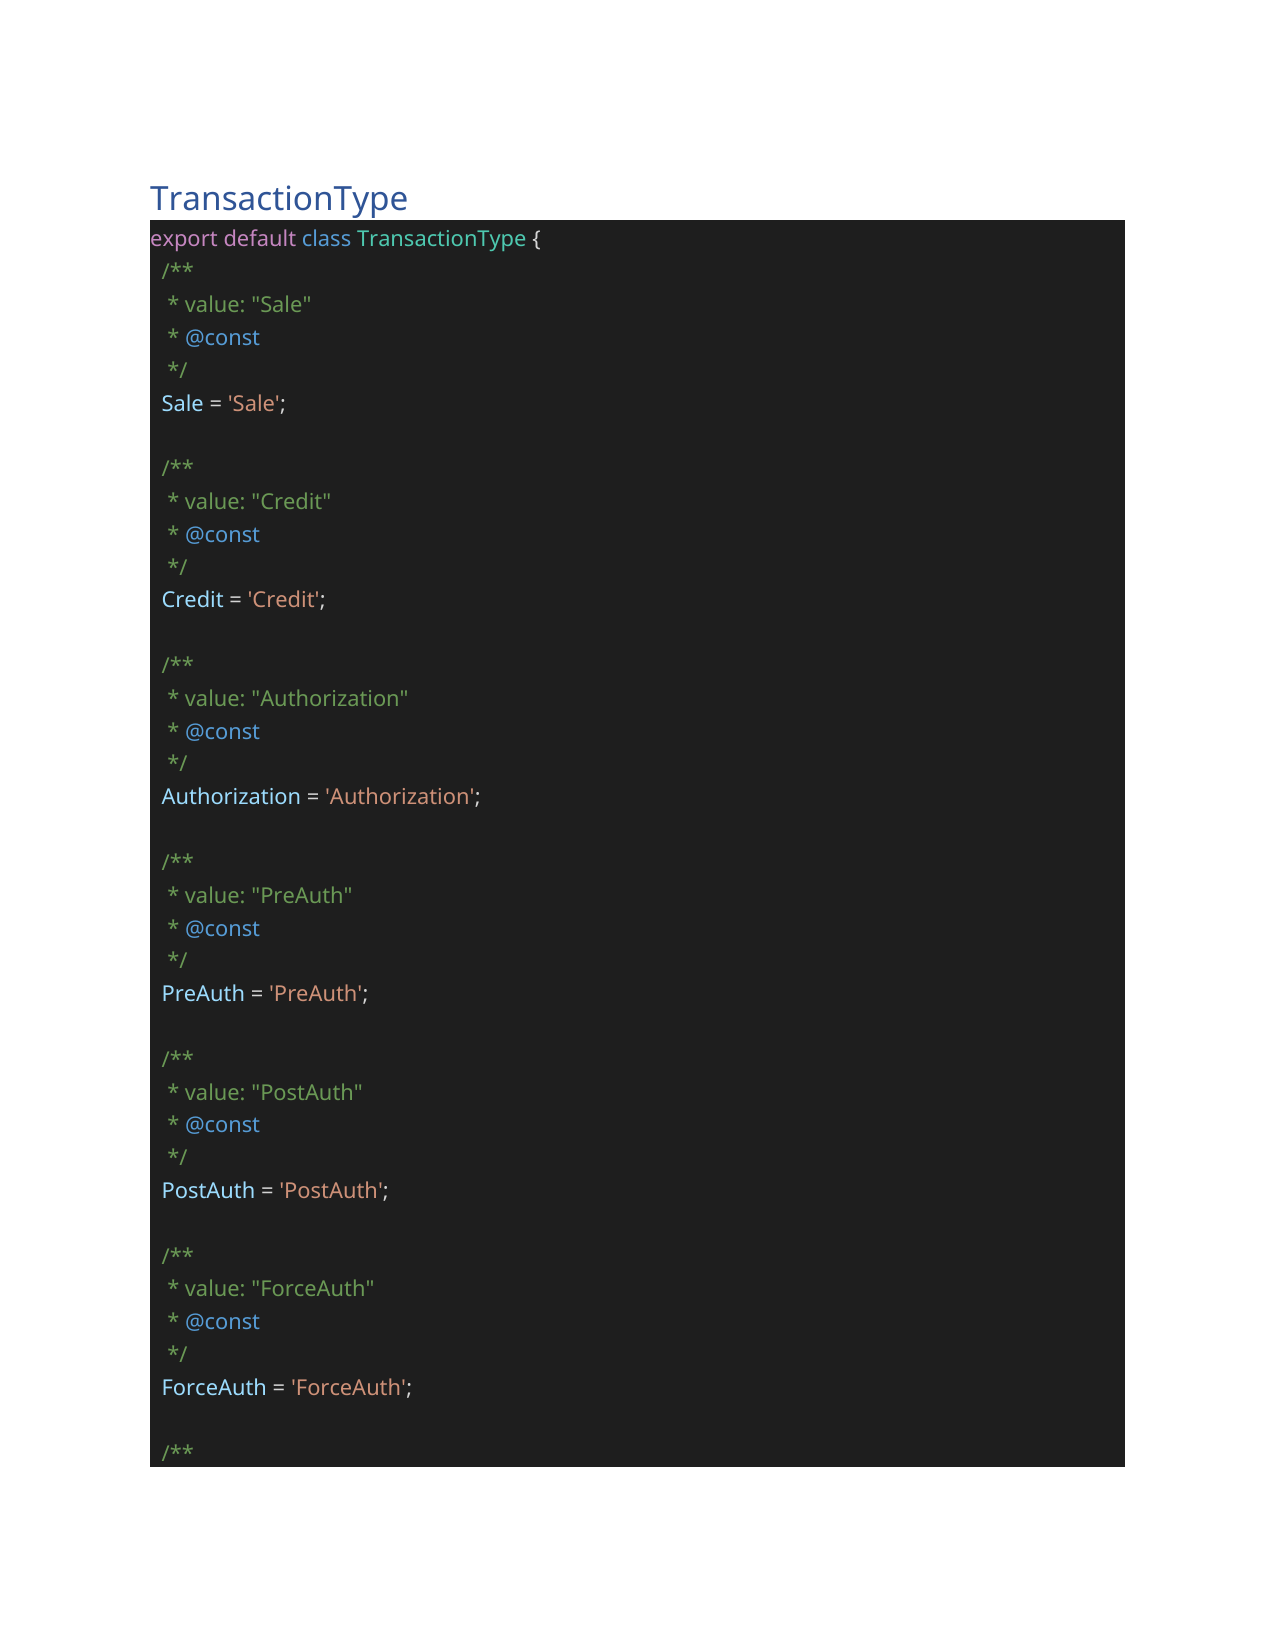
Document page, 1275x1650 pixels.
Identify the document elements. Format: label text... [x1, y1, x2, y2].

text * value: "PostAuth" [150, 1073, 1125, 1106]
text /** [150, 1238, 1125, 1270]
text PostAuth = 'PostAuth'; [150, 1172, 1125, 1205]
text * @const [150, 516, 1125, 548]
text ForceAuth = 'ForceAuth'; [150, 1369, 1125, 1402]
text /** [150, 253, 1125, 286]
text */ [150, 352, 1125, 384]
text * value: "ForceAuth" [150, 1270, 1125, 1303]
text /** [150, 647, 1125, 680]
subtitle TransactionType [150, 175, 1125, 220]
text */ [150, 745, 1125, 778]
text Authorization = 'Authorization'; [150, 778, 1125, 811]
text */ [150, 1139, 1125, 1172]
text * @const [150, 909, 1125, 942]
text * value: "Authorization" [150, 680, 1125, 713]
text * value: "Credit" [150, 483, 1125, 516]
text */ [150, 942, 1125, 975]
text Credit = 'Credit'; [150, 581, 1125, 614]
text */ [150, 548, 1125, 581]
text */ [150, 1336, 1125, 1369]
text /** [150, 1434, 1125, 1467]
text Sale = 'Sale'; [150, 384, 1125, 417]
text /** [150, 450, 1125, 483]
text * value: "PreAuth" [150, 877, 1125, 909]
text PreAuth = 'PreAuth'; [150, 975, 1125, 1008]
text * @const [150, 319, 1125, 352]
text export default class TransactionType { [150, 220, 1125, 253]
text * @const [150, 713, 1125, 745]
text * @const [150, 1106, 1125, 1139]
text * value: "Sale" [150, 286, 1125, 319]
text /** [150, 844, 1125, 877]
text /** [150, 1041, 1125, 1073]
text * @const [150, 1303, 1125, 1336]
